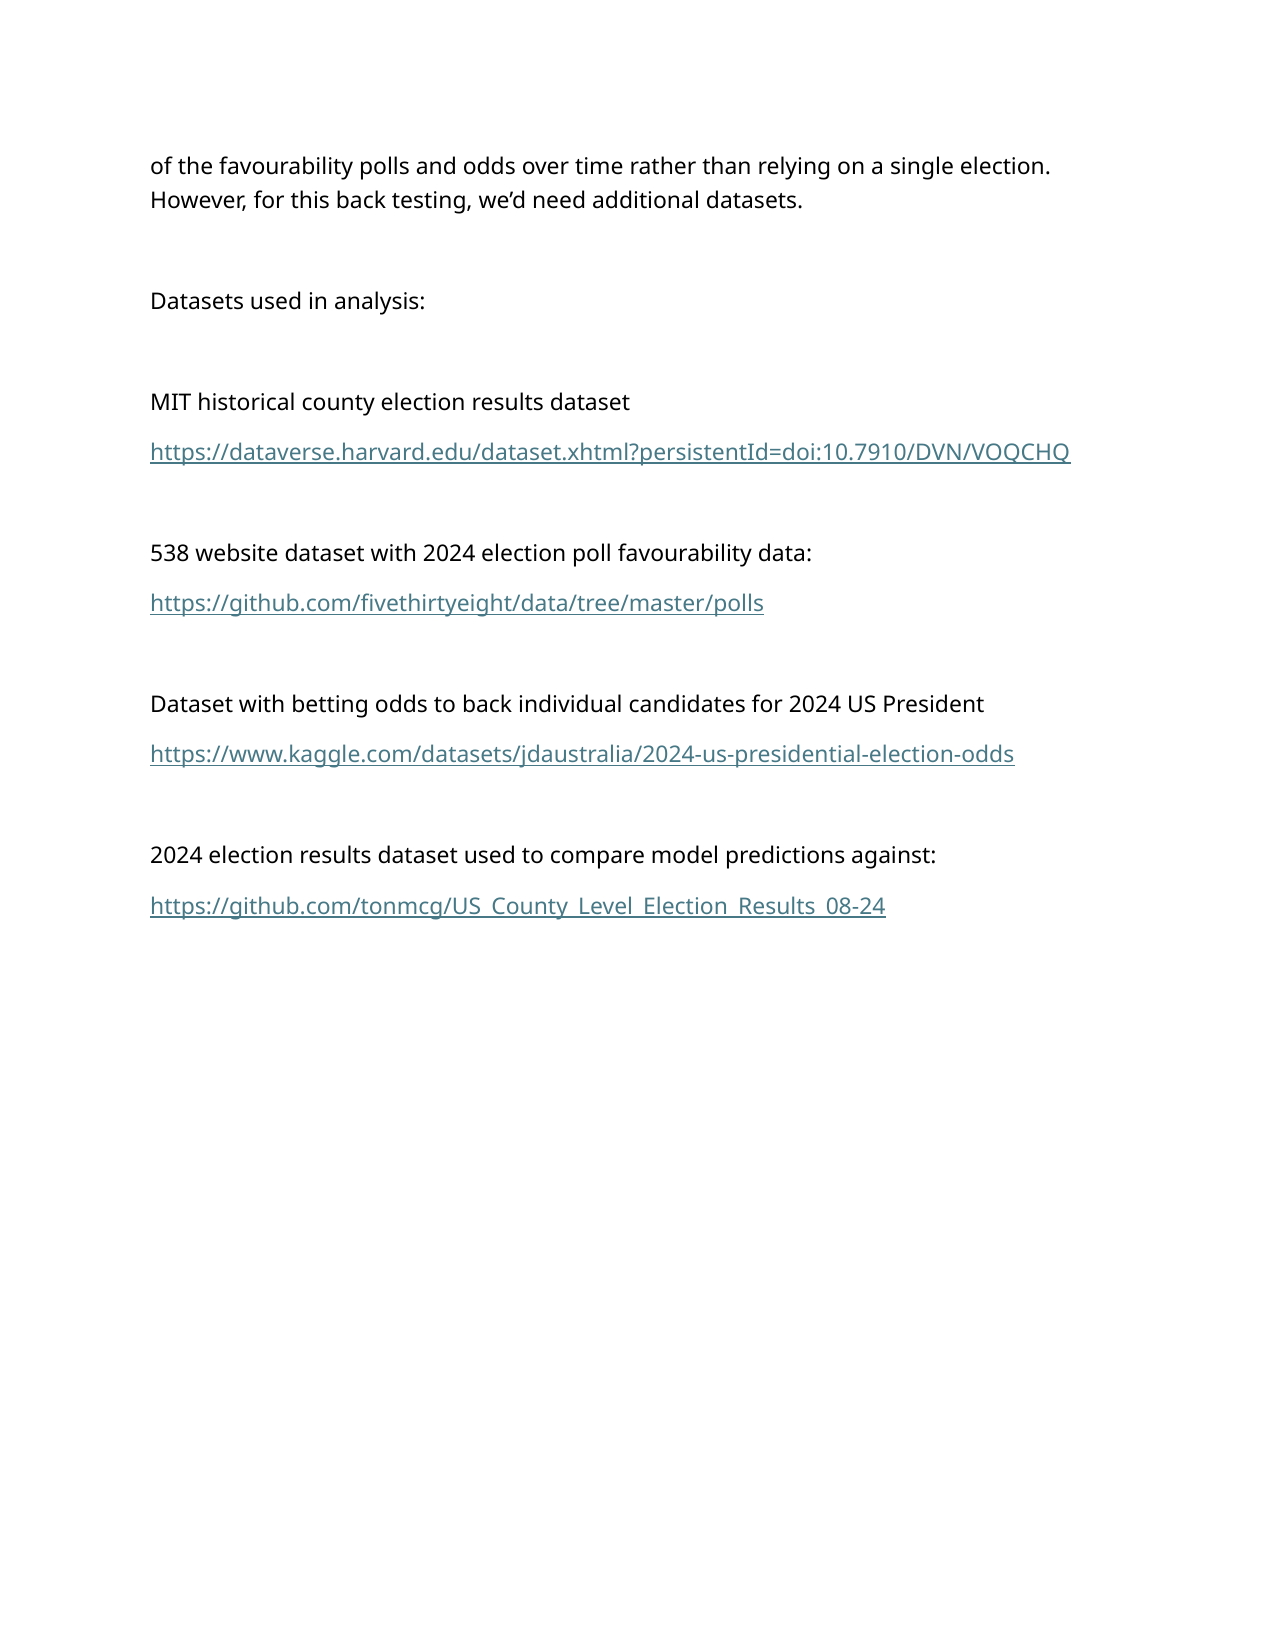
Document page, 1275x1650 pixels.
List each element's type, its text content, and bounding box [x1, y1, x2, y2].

text https://github.com/fivethirtyeight/data/tree/master/polls [150, 587, 1125, 618]
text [150, 150, 1125, 215]
text https://github.com/tonmcg/US_County_Level_Election_Results_08-24 [150, 889, 1125, 921]
text 538 website dataset with 2024 election poll favourability data: [150, 537, 1125, 568]
text Dataset with betting odds to back individual candidates for 2024 US President [150, 688, 1125, 719]
text 2024 election results dataset used to compare model predictions against: [150, 839, 1125, 870]
text Datasets used in analysis: [150, 284, 1125, 316]
text https://www.kaggle.com/datasets/jdaustralia/2024-us-presidential-election-odds [150, 738, 1125, 769]
text MIT historical county election results dataset [150, 385, 1125, 417]
text https://dataverse.harvard.edu/dataset.xhtml?persistentId=doi:10.7910/DVN/VOQCHQ [150, 436, 1125, 467]
